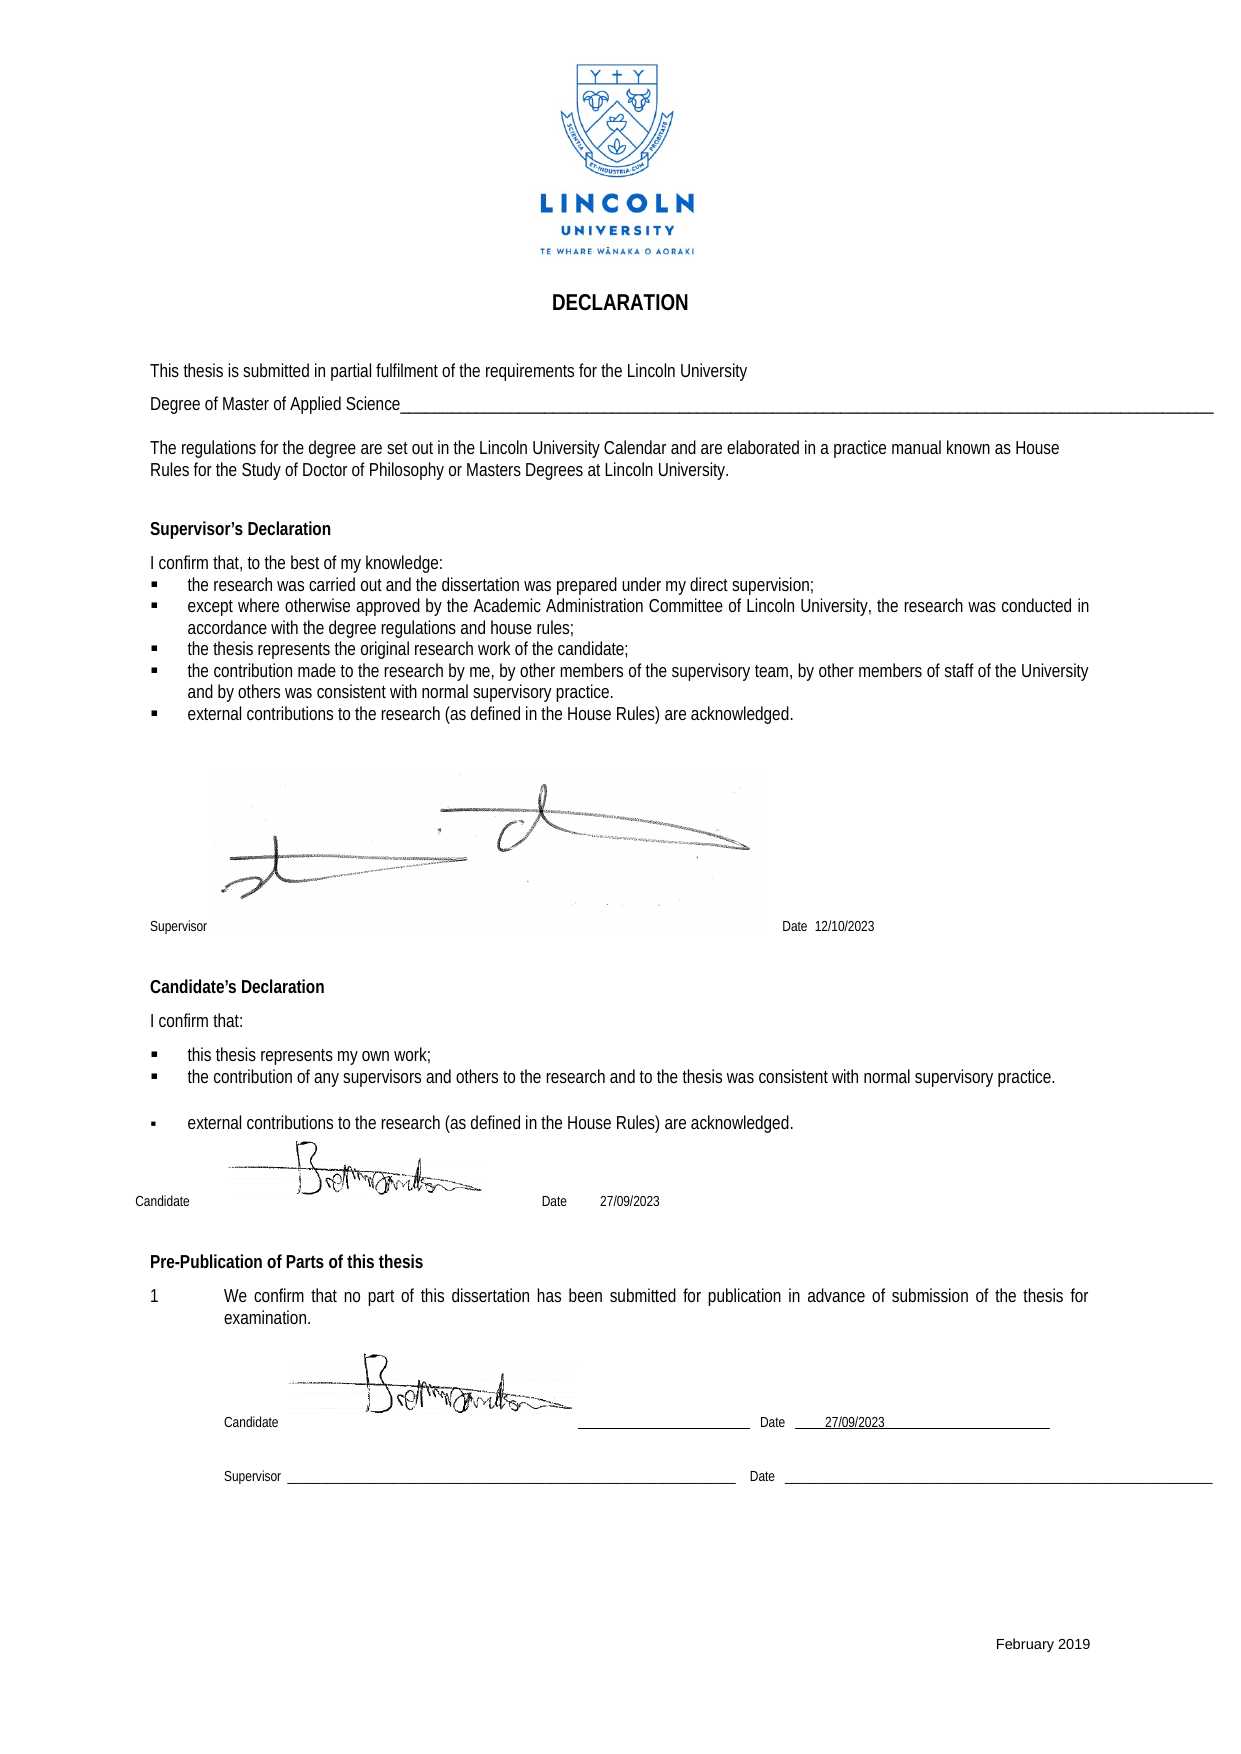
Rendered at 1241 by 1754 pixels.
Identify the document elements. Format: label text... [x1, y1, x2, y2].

text 1 We confirm that no part of this dissertation has been submitted for publication in advance of submission of the thesis for examination. [150, 1285, 1090, 1328]
list the contribution made to the research by me, by other members of the supervisory team, by other members of staff of the University and by others was consistent with normal supervisory practice. [150, 660, 1090, 703]
list the contribution of any supervisors and others to the research and to the thesis was consistent with normal supervisory practice. [150, 1066, 1090, 1087]
title DECLARATION [150, 289, 1090, 315]
list except where otherwise approved by the Academic Administration Committee of Lincoln University, the research was conducted in accordance with the degree regulations and house rules; [150, 595, 1090, 638]
text I confirm that: [150, 1010, 1090, 1032]
picture [228, 1133, 487, 1207]
list this thesis represents my own work; [150, 1044, 1090, 1066]
picture [288, 1345, 578, 1427]
text The regulations for the degree are set out in the Lincoln University Calendar and are elaborated in a practice manual known as House Rules for the Study of Doctor of Philosophy or Masters Degrees at Lincoln University. [150, 437, 1090, 480]
picture [212, 771, 766, 932]
text I confirm that, to the best of my knowledge: [150, 552, 1090, 573]
subtitle Pre-Publication of Parts of this thesis [150, 1251, 1090, 1273]
text This thesis is submitted in partial fulfilment of the requirements for the Lincoln University Degree of Master of Applied Science [150, 360, 1090, 414]
list the research was carried out and the dissertation was prepared under my direct supervision; [150, 573, 1090, 595]
subtitle Candidate’s Declaration [150, 976, 1090, 997]
text Supervisor Date [224, 1468, 1051, 1484]
list external contributions to the research (as defined in the House Rules) are acknowledged. Candidate Date 27/09/2023 [135, 1112, 1095, 1210]
subtitle Supervisor’s Declaration [150, 518, 1090, 539]
list the thesis represents the original research work of the candidate; [150, 638, 1090, 660]
list external contributions to the research (as defined in the House Rules) are acknowledged. [150, 703, 1090, 724]
